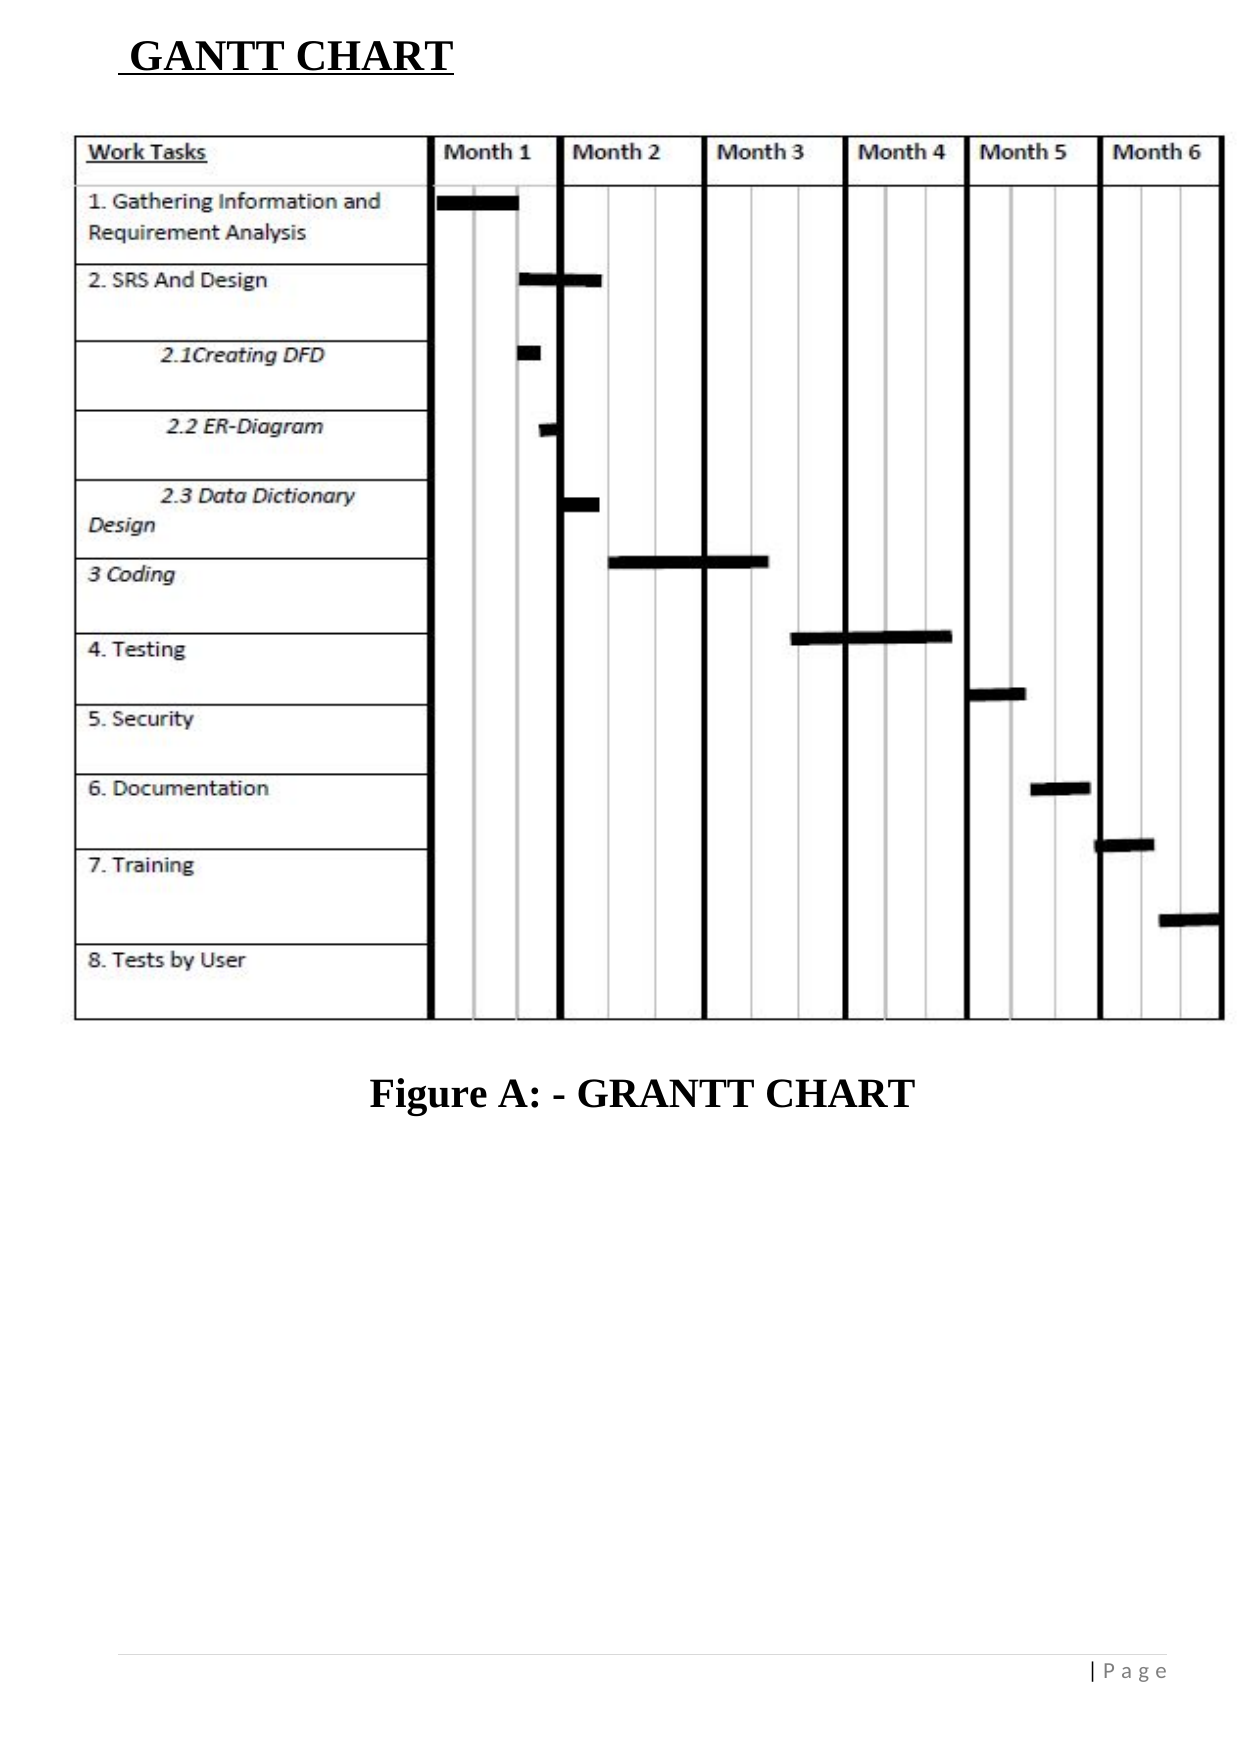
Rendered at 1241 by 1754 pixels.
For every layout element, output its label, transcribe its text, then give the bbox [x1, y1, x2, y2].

picture [14, 104, 1241, 1048]
text Figure A: - GRANTT CHART [118, 1069, 1167, 1117]
text GANTT CHART [118, 29, 1167, 80]
